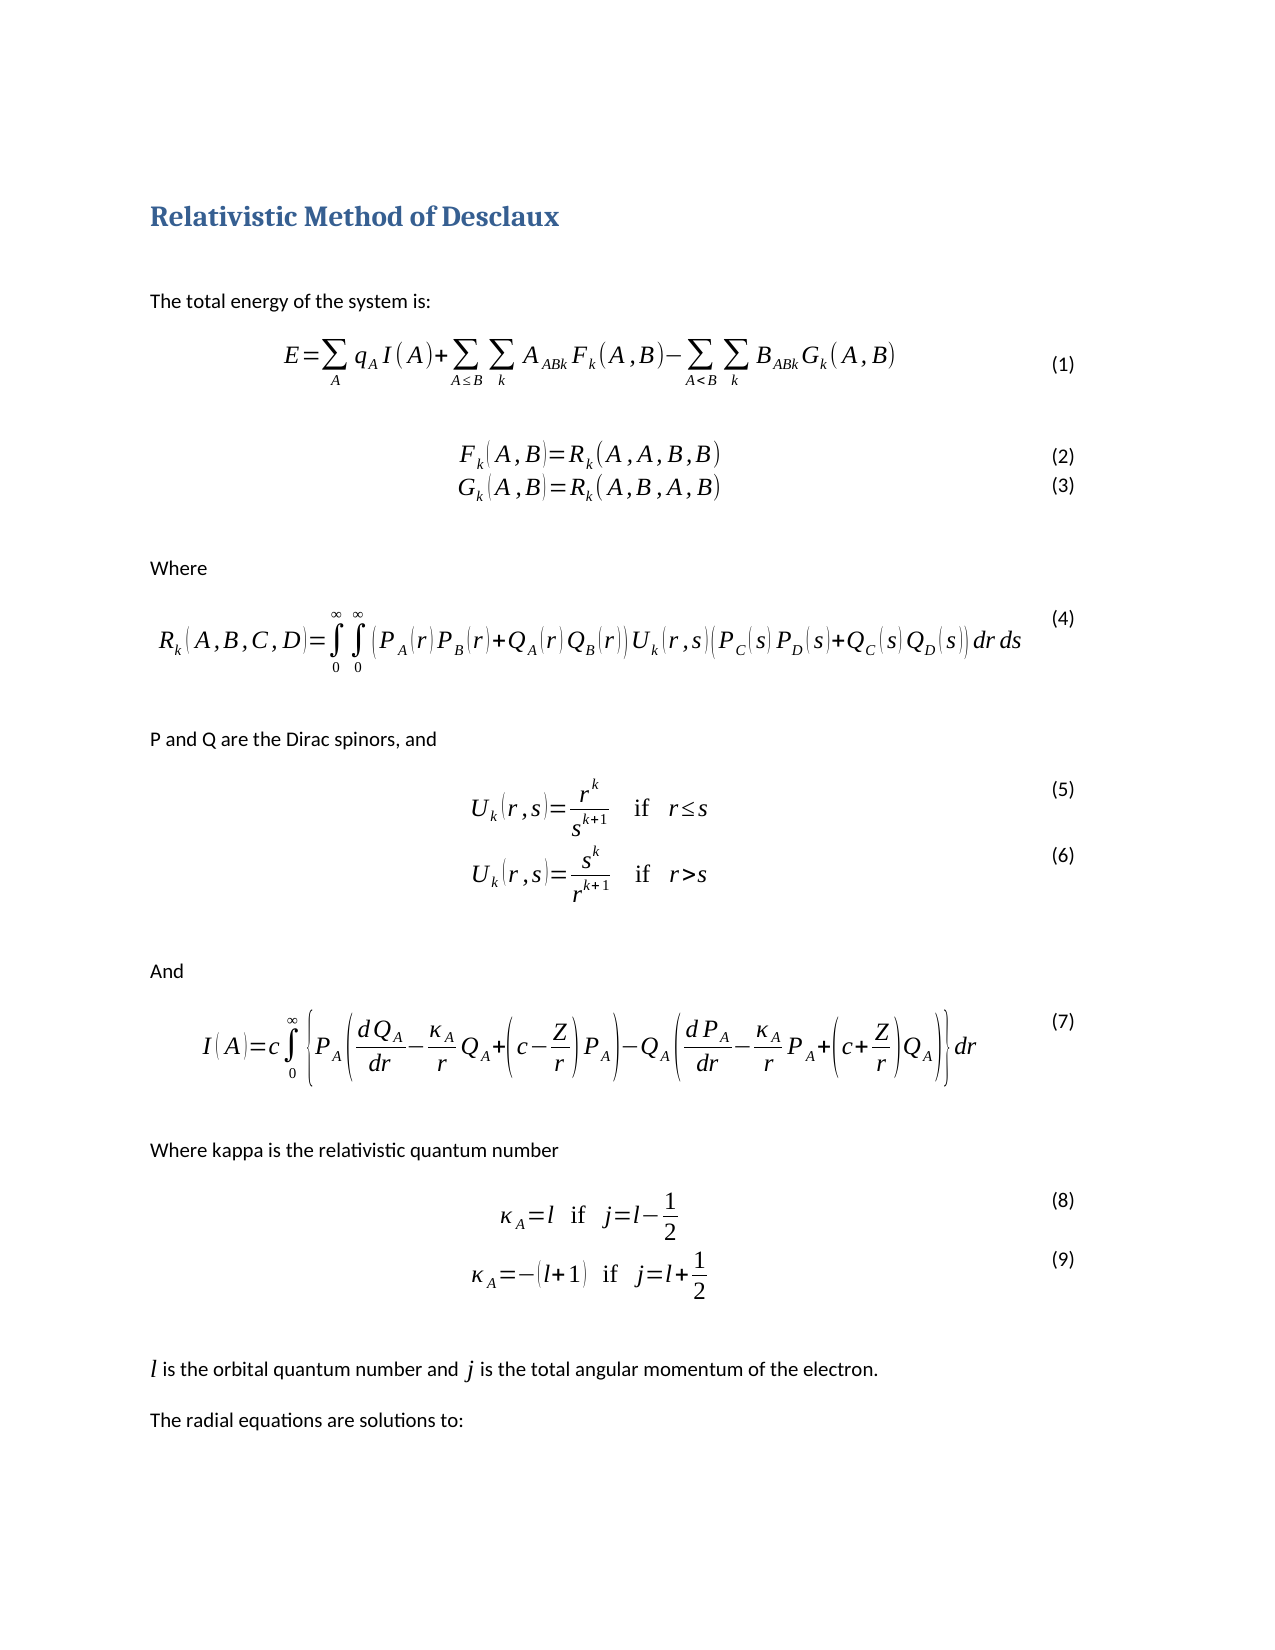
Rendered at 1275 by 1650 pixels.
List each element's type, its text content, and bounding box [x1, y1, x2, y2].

table_header [1040, 1188, 1104, 1247]
subtitle Relativistic Method of Desclaux [150, 200, 1125, 233]
table_header [1040, 339, 1104, 389]
table_header [139, 1188, 1040, 1247]
table_cell [139, 472, 1040, 505]
text Where [150, 555, 1125, 580]
table_header [139, 1008, 1040, 1088]
table_cell [139, 842, 1040, 908]
table_header [139, 605, 1040, 676]
table_cell [1040, 1247, 1104, 1306]
table_header [1040, 605, 1104, 676]
table_header [139, 439, 1040, 472]
table_header [139, 776, 1040, 842]
text Where kappa is the relativistic quantum number [150, 1138, 1125, 1163]
table_header [1040, 776, 1104, 842]
text The total energy of the system is: [150, 288, 1125, 314]
table_cell [1040, 842, 1104, 908]
text is the orbital quantum number and is the total angular momentum of the electron. [150, 1356, 1125, 1383]
text And [150, 958, 1125, 983]
text P and Q are the Dirac spinors, and [150, 726, 1125, 751]
table_cell [139, 1247, 1040, 1306]
table_header [1040, 439, 1104, 472]
table_header [1040, 1008, 1104, 1088]
table_header [139, 339, 1040, 389]
table_cell [1040, 472, 1104, 505]
text The radial equations are solutions to: [150, 1408, 1125, 1433]
